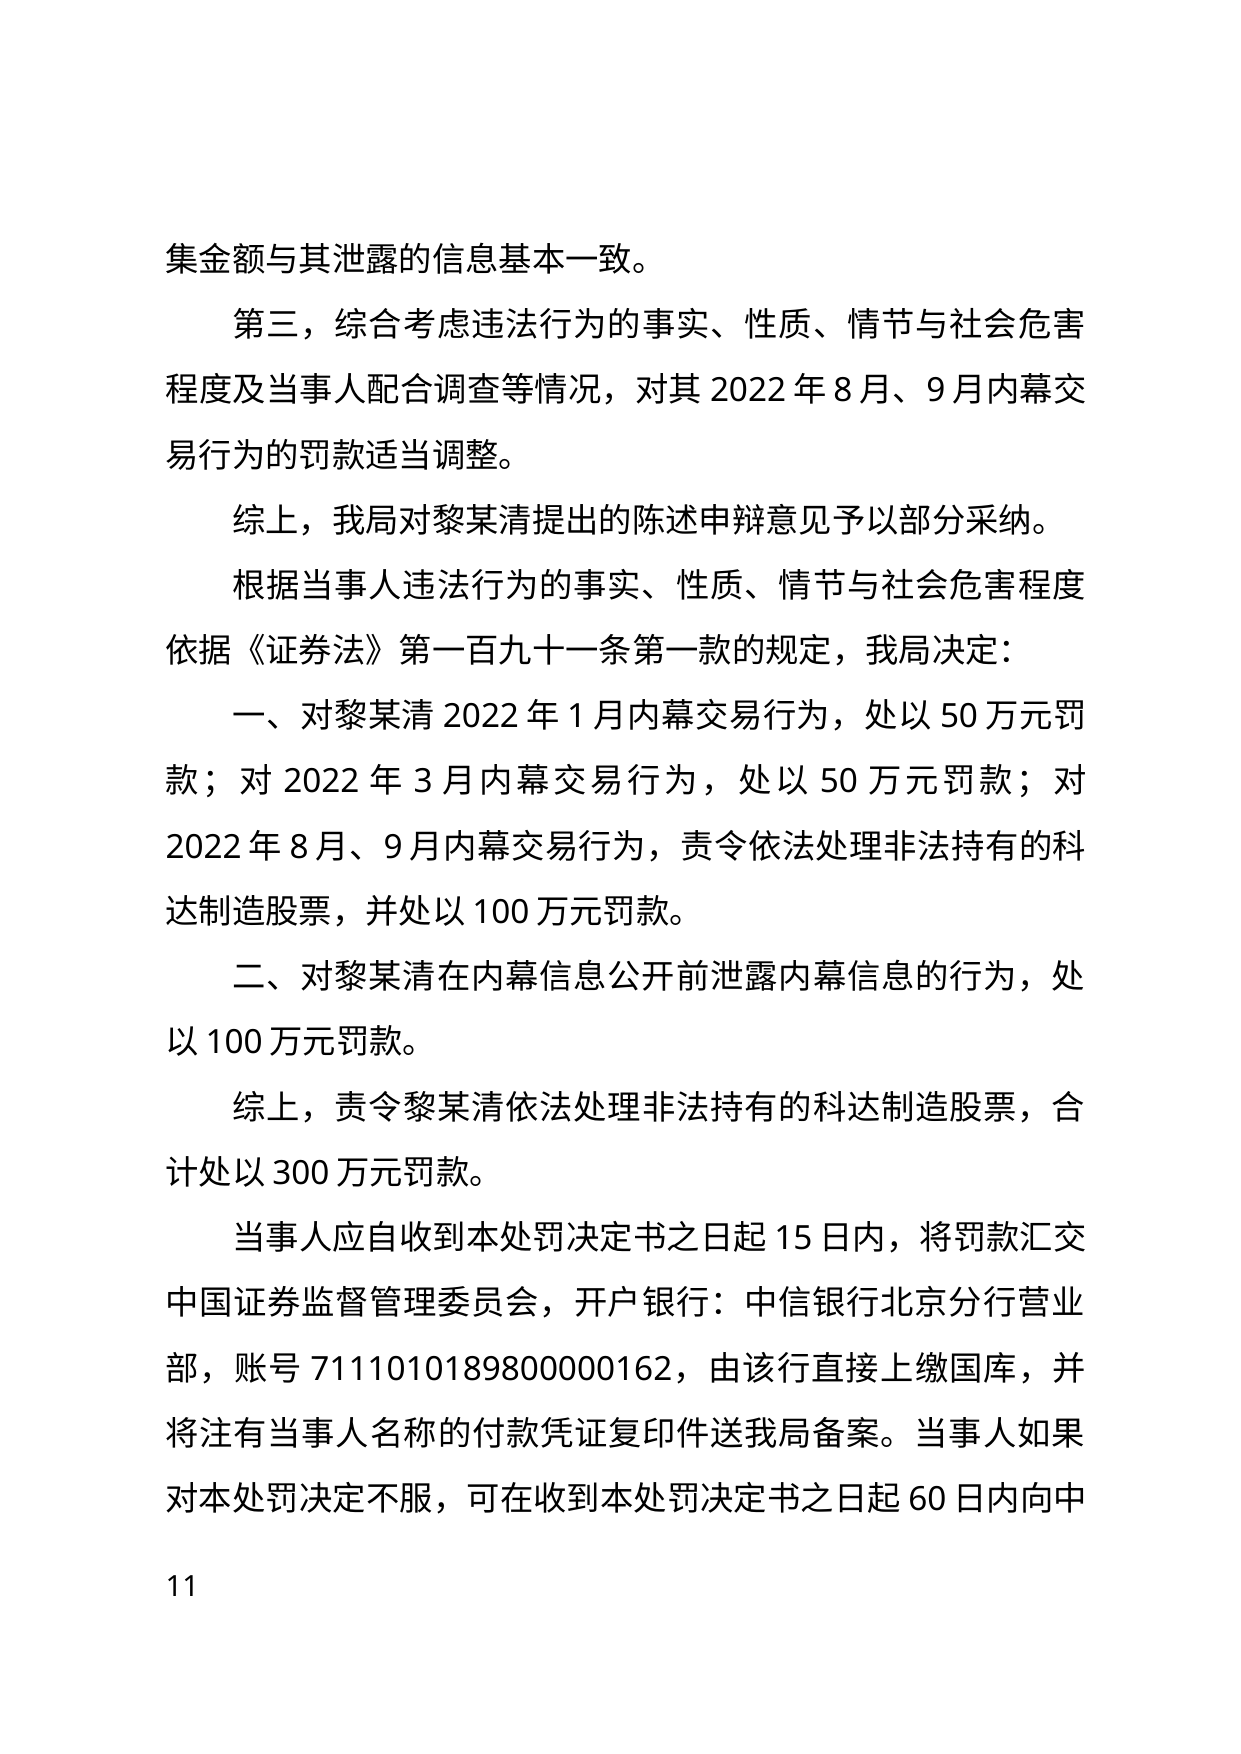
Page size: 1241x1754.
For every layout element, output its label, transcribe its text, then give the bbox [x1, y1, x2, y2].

list 二、对黎某清在内幕信息公开前泄露内幕信息的行为，处以100万元罚款。 [165, 950, 1087, 1063]
text 综上，我局对黎某清提出的陈述申辩意见予以部分采纳。 [165, 493, 1087, 542]
list 一、对黎某清2022年1月内幕交易行为，处以50万元罚款；对2022年3月内幕交易行为，处以50万元罚款；对2022年8月、9月内幕交易行为，责令依法处理非法持有的科达制造股票，并处以100万元罚款。 [165, 689, 1087, 933]
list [165, 1211, 1087, 1520]
list 根据当事人违法行为的事实、性质、情节与社会危害程度，依据《证券法》第一百九十一条第一款的规定，我局决定： [165, 558, 1087, 672]
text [165, 233, 1087, 281]
list 综上，责令黎某清依法处理非法持有的科达制造股票，合计处以300万元罚款。 [165, 1080, 1087, 1194]
text 第三，综合考虑违法行为的事实、性质、情节与社会危害程度及当事人配合调查等情况，对其2022年8月、9月内幕交易行为的罚款适当调整。 [165, 298, 1087, 477]
